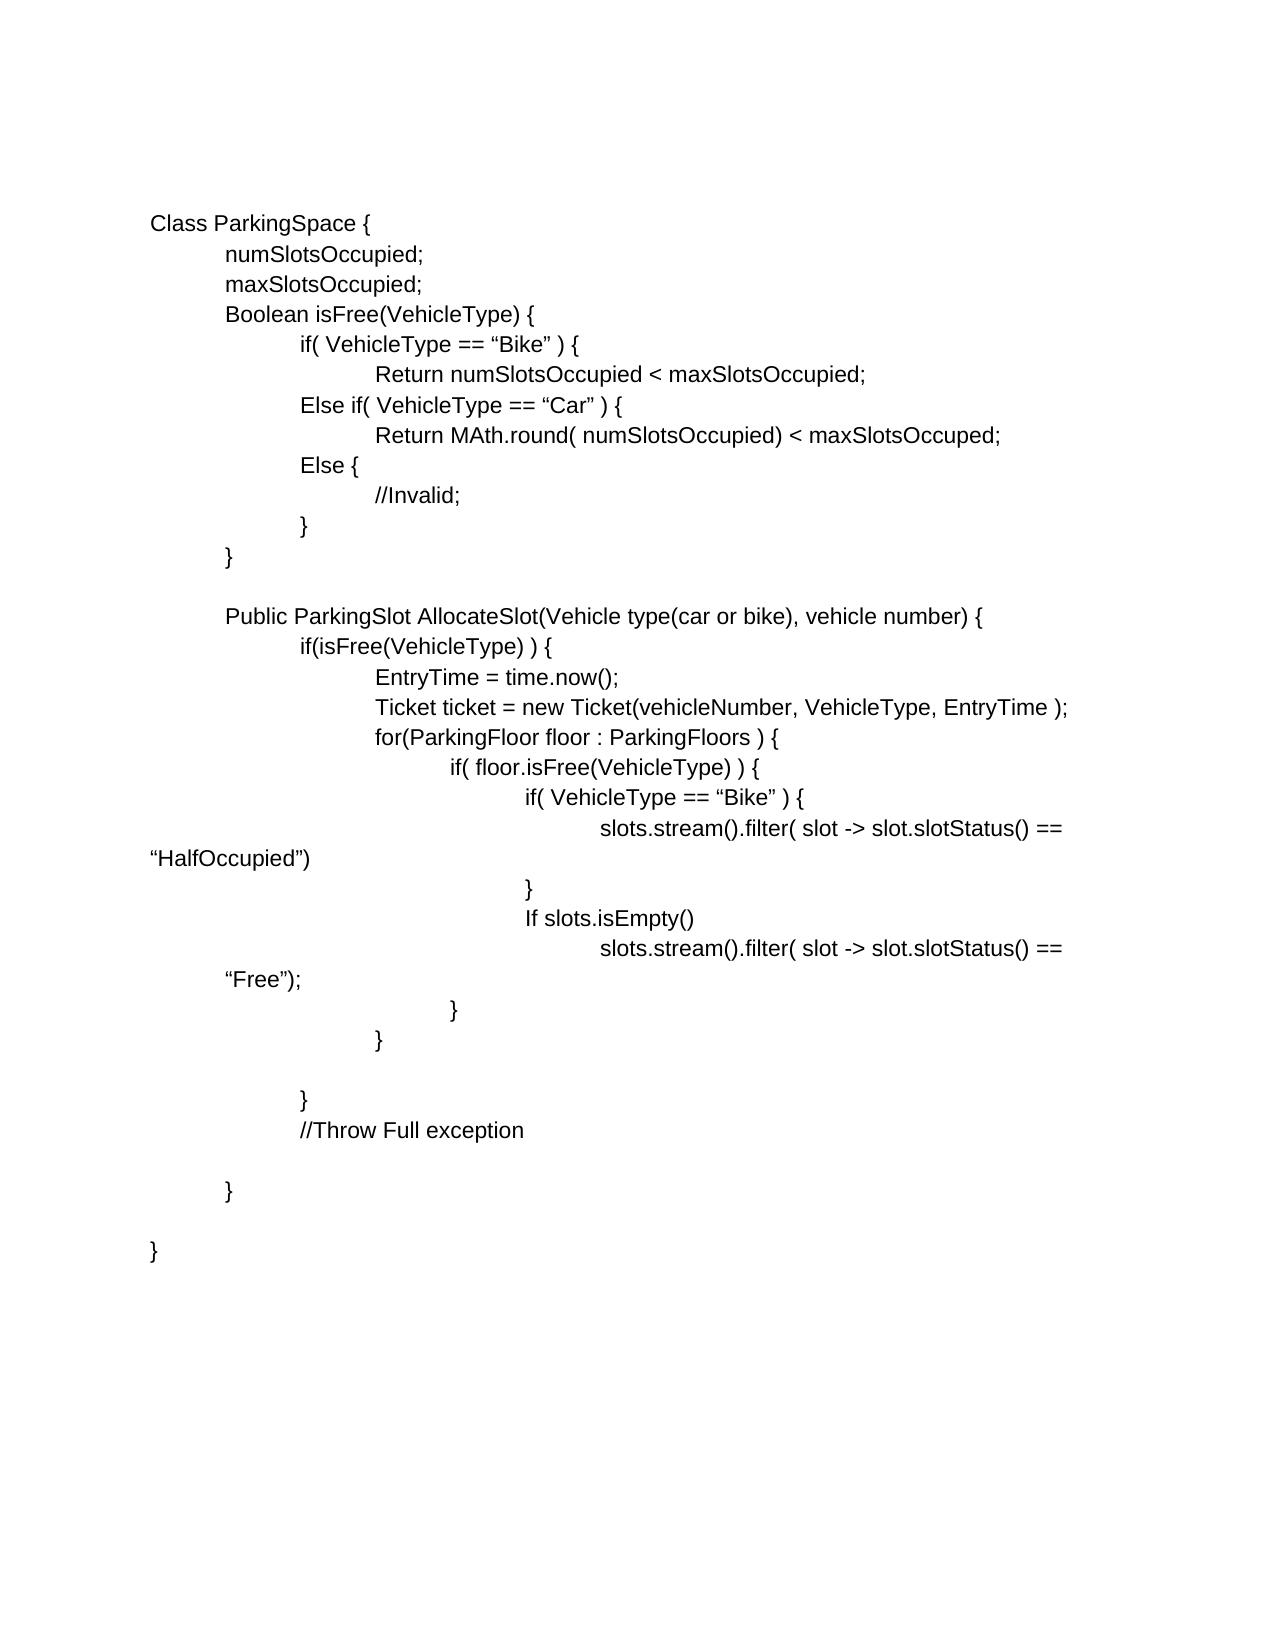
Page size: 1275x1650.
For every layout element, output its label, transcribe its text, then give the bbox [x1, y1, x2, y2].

text Class ParkingSpace { [150, 210, 1125, 237]
text slots.stream().filter( slot -> slot.slotStatus() == “HalfOccupied”) [150, 814, 1125, 871]
text for(ParkingFloor floor : ParkingFloors ) { [300, 724, 1125, 750]
text if( VehicleType == “Bike” ) { [150, 784, 1125, 811]
text Return MAth.round( numSlotsOccupied) < maxSlotsOccuped; [150, 422, 1125, 448]
text Return numSlotsOccupied < maxSlotsOccupied; [150, 361, 1125, 388]
text } [450, 875, 1125, 901]
text //Throw Full exception [225, 1117, 1125, 1143]
text slots.stream().filter( slot -> slot.slotStatus() == “Free”); [225, 935, 1125, 992]
text } [225, 1026, 1125, 1052]
text maxSlotsOccupied; [150, 271, 1125, 297]
text if( floor.isFree(VehicleType) ) { [225, 754, 1125, 781]
text if(isFree(VehicleType) ) { [225, 633, 1125, 660]
text } [150, 1237, 1125, 1264]
text Else { [150, 452, 1125, 478]
text numSlotsOccupied; [150, 241, 1125, 267]
text //Invalid; [150, 482, 1125, 509]
text } [150, 543, 1125, 569]
text Else if( VehicleType == “Car” ) { [150, 392, 1125, 418]
text Public ParkingSlot AllocateSlot(Vehicle type(car or bike), vehicle number) { [225, 603, 1125, 629]
text Ticket ticket = new Ticket(vehicleNumber, VehicleType, EntryTime ); [225, 694, 1125, 720]
text } [150, 512, 1125, 539]
text EntryTime = time.now(); [225, 663, 1125, 690]
text } [225, 1086, 1125, 1113]
text } [225, 996, 1125, 1022]
text If slots.isEmpty() [150, 905, 1125, 932]
text Boolean isFree(VehicleType) { [150, 301, 1125, 327]
text if( VehicleType == “Bike” ) { [150, 331, 1125, 358]
text } [225, 1177, 1125, 1203]
